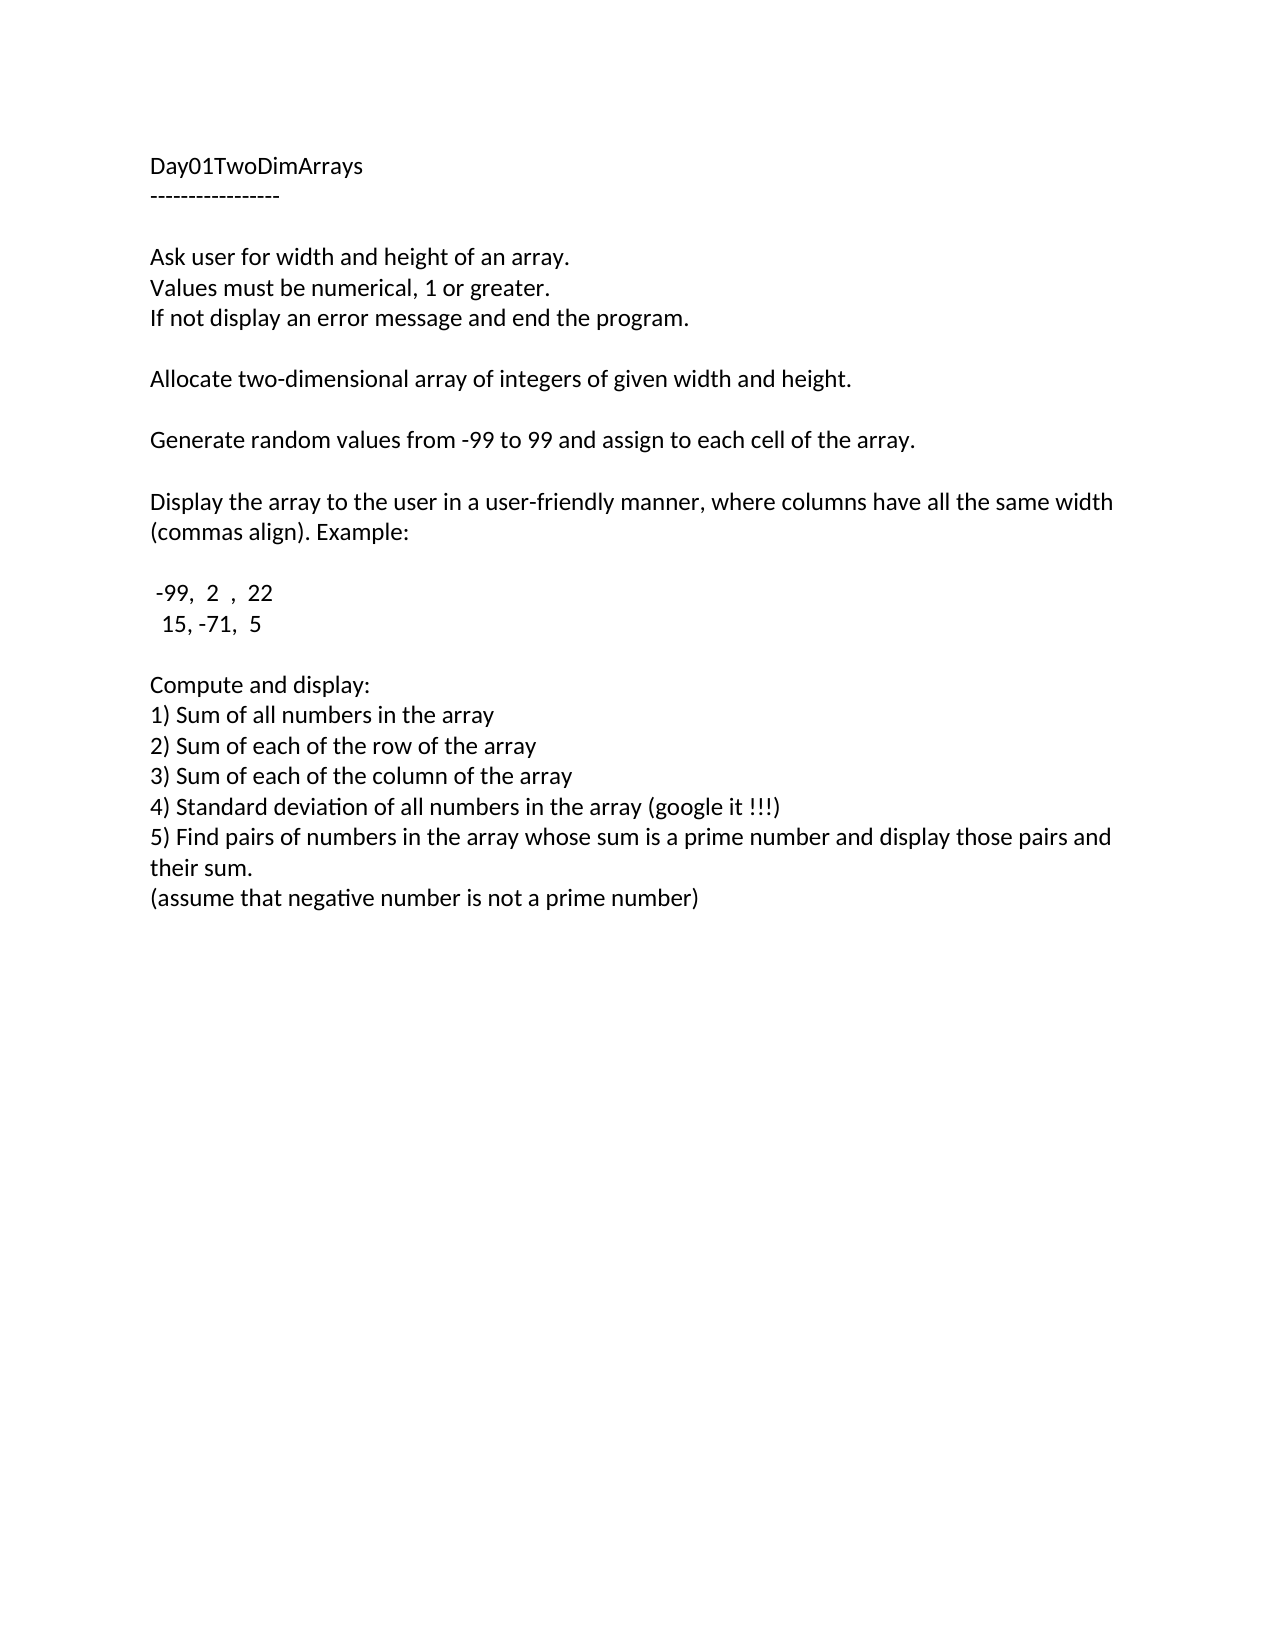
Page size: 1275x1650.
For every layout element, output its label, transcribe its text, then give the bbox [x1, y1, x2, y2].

text Values must be numerical, 1 or greater. [150, 272, 1125, 303]
text 2) Sum of each of the row of the array [150, 730, 1125, 760]
text Day01TwoDimArrays [150, 150, 1125, 181]
text 3) Sum of each of the column of the array [150, 760, 1125, 791]
text 4) Standard deviation of all numbers in the array (google it !!!) [150, 791, 1125, 821]
text Ask user for width and height of an array. [150, 242, 1125, 272]
text Compute and display: [150, 669, 1125, 699]
text 5) Find pairs of numbers in the array whose sum is a prime number and display those pairs and their sum. [150, 821, 1125, 882]
text (assume that negative number is not a prime number) [150, 882, 1125, 913]
text Generate random values from -99 to 99 and assign to each cell of the array. [150, 425, 1125, 455]
text 1) Sum of all numbers in the array [150, 699, 1125, 730]
text 15, -71, 5 [150, 608, 1125, 638]
text -99, 2 , 22 [150, 577, 1125, 608]
text If not display an error message and end the program. [150, 303, 1125, 333]
text Allocate two-dimensional array of integers of given width and height. [150, 364, 1125, 394]
text ----------------- [150, 181, 1125, 211]
text Display the array to the user in a user-friendly manner, where columns have all the same width (commas align). Example: [150, 486, 1125, 547]
